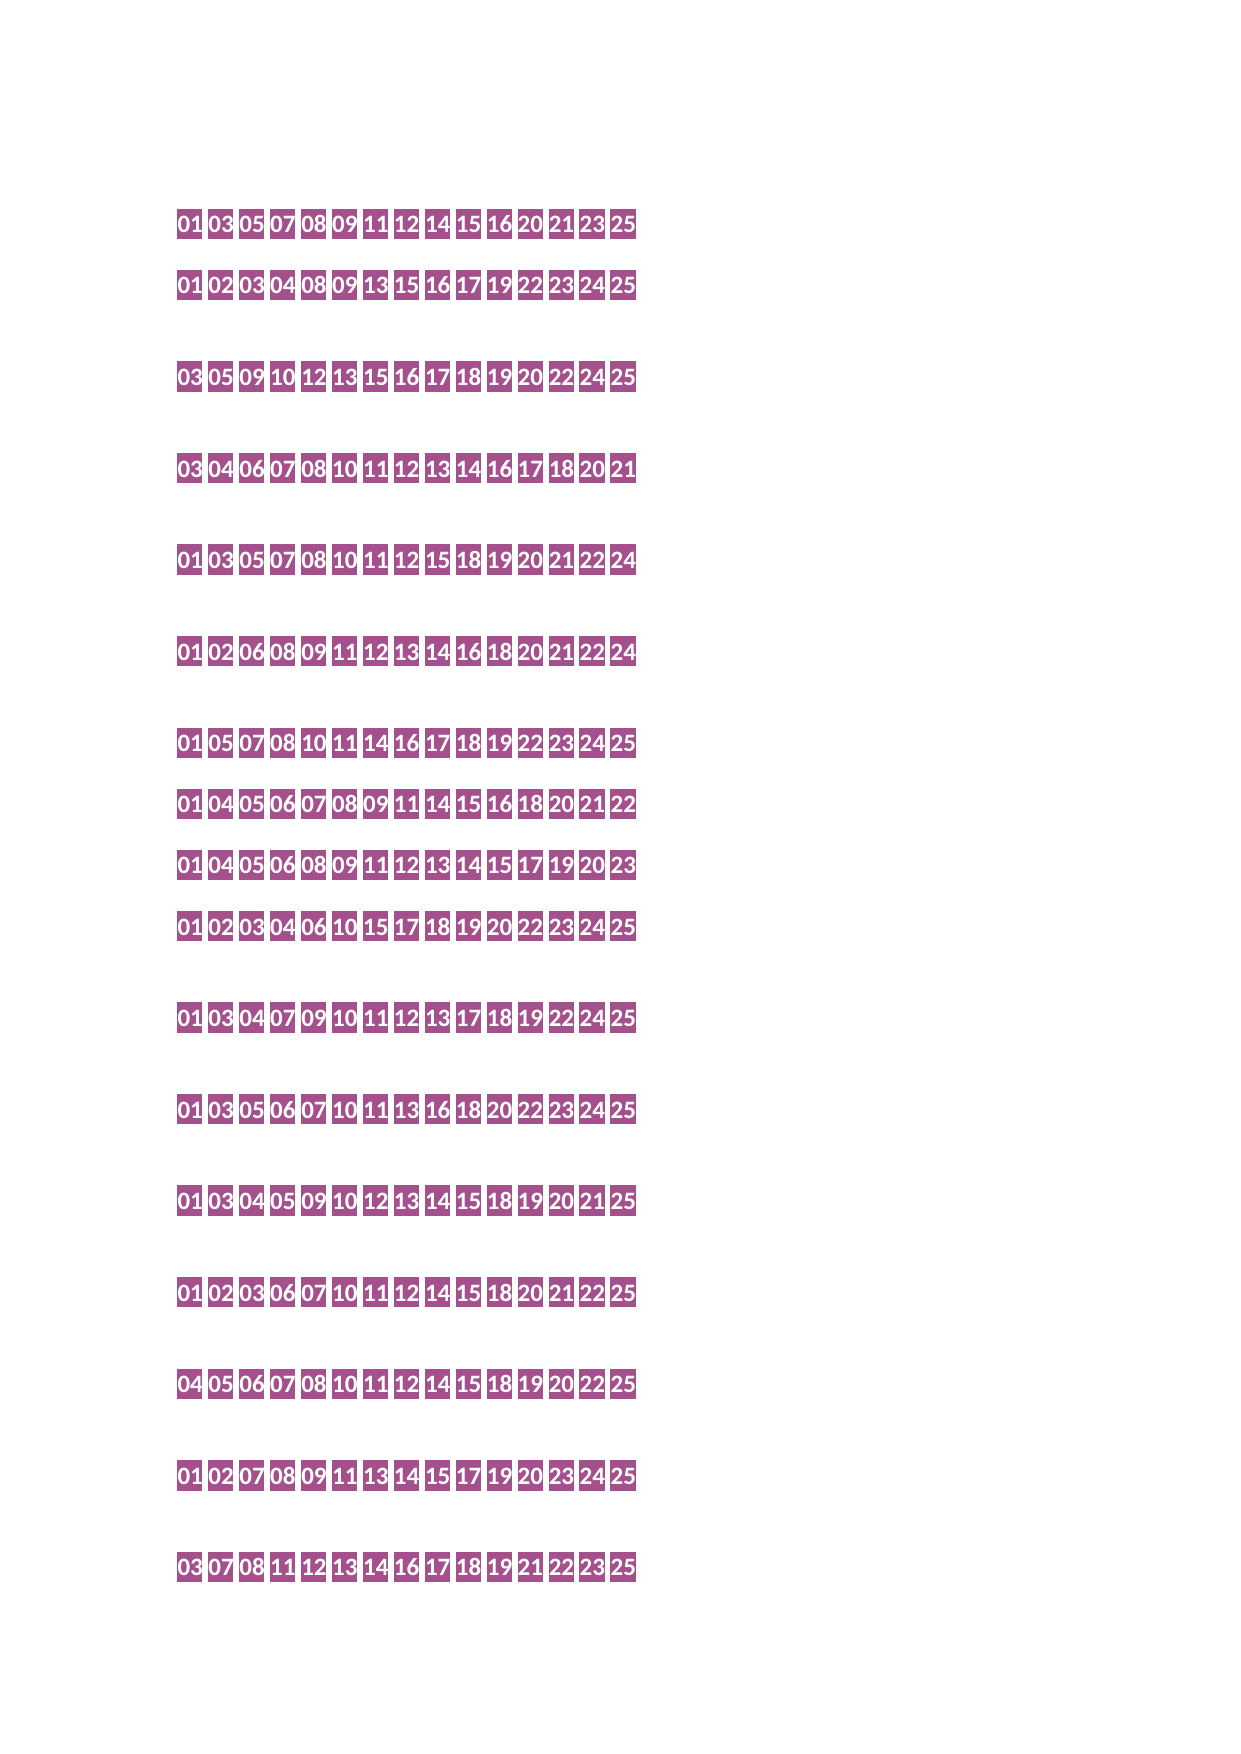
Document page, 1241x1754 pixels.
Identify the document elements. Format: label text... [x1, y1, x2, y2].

text 01 02 03 04 06 10 15 17 18 19 20 22 23 24 25 [177, 880, 1063, 941]
text 01 03 04 05 09 10 12 13 14 15 18 19 20 21 25 [177, 1124, 1063, 1216]
text 01 04 05 06 08 09 11 12 13 14 15 17 19 20 23 [177, 819, 1063, 880]
text 01 03 05 07 08 09 11 12 14 15 16 20 21 23 25 [177, 148, 1063, 239]
text 01 05 07 08 10 11 14 16 17 18 19 22 23 24 25 [177, 666, 1063, 758]
text 03 07 08 11 12 13 14 16 17 18 19 21 22 23 25 [177, 1491, 1063, 1582]
text 01 02 06 08 09 11 12 13 14 16 18 20 21 22 24 [177, 575, 1063, 666]
text 01 02 03 04 08 09 13 15 16 17 19 22 23 24 25 [177, 239, 1063, 300]
text 01 03 04 07 09 10 11 12 13 17 18 19 22 24 25 [177, 941, 1063, 1033]
text 01 04 05 06 07 08 09 11 14 15 16 18 20 21 22 [177, 758, 1063, 819]
text 01 02 07 08 09 11 13 14 15 17 19 20 23 24 25 [177, 1399, 1063, 1491]
text 01 02 03 06 07 10 11 12 14 15 18 20 21 22 25 [177, 1216, 1063, 1307]
text 04 05 06 07 08 10 11 12 14 15 18 19 20 22 25 [177, 1307, 1063, 1399]
text 03 04 06 07 08 10 11 12 13 14 16 17 18 20 21 [177, 392, 1063, 483]
text 01 03 05 07 08 10 11 12 15 18 19 20 21 22 24 [177, 483, 1063, 575]
text 03 05 09 10 12 13 15 16 17 18 19 20 22 24 25 [177, 300, 1063, 392]
text 01 03 05 06 07 10 11 13 16 18 20 22 23 24 25 [177, 1033, 1063, 1124]
